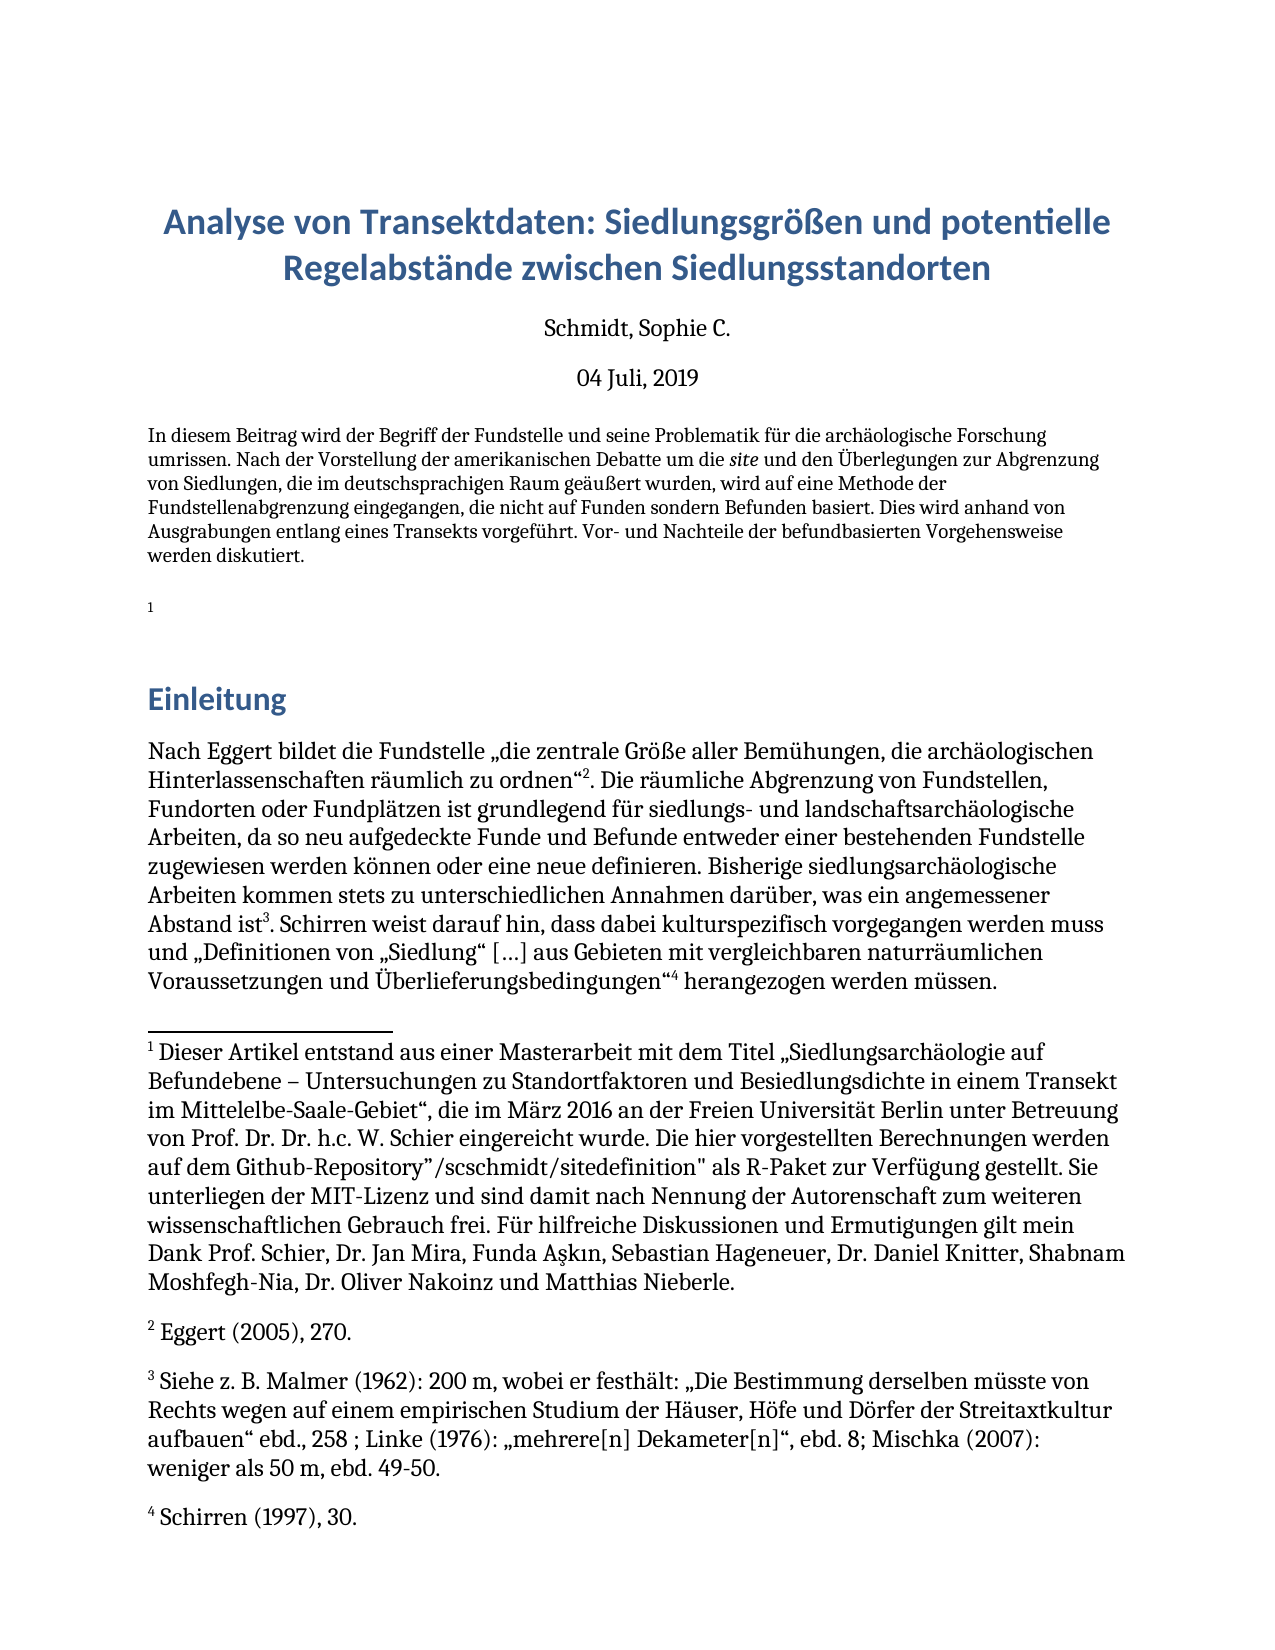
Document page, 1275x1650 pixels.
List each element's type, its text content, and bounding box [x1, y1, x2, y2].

subtitle Einleitung [148, 678, 1127, 718]
text Nach Eggert bildet die Fundstelle „die zentrale Größe aller Bemühungen, die archäologischen Hinterlassenschaften räumlich zu ordnen“. Die räumliche Abgrenzung von Fundstellen, Fundorten oder Fundplätzen ist grundlegend für siedlungs- und landschaftsarchäologische Arbeiten, da so neu aufgedeckte Funde und Befunde entweder einer bestehenden Fundstelle zugewiesen werden können oder eine neue definieren. Bisherige siedlungsarchäologische Arbeiten kommen stets zu unterschiedlichen Annahmen darüber, was ein angemessener Abstand ist. Schirren weist darauf hin, dass dabei kulturspezifisch vorgegangen werden muss und „Definitionen von „Siedlung“ […] aus Gebieten mit vergleichbaren naturräumlichen Voraussetzungen und Überlieferungsbedingungen“ herangezogen werden müssen. [148, 737, 1127, 996]
text Schmidt, Sophie C. [148, 314, 1127, 343]
title Analyse von Transektdaten: Siedlungsgrößen und potentielle Regelabstände zwischen Siedlungsstandorten [148, 198, 1127, 289]
text In diesem Beitrag wird der Begriff der Fundstelle und seine Problematik für die archäologische Forschung umrissen. Nach der Vorstellung der amerikanischen Debatte um die site und den Überlegungen zur Abgrenzung von Siedlungen, die im deutschsprachigen Raum geäußert wurden, wird auf eine Methode der Fundstellenabgrenzung eingegangen, die nicht auf Funden sondern Befunden basiert. Dies wird anhand von Ausgrabungen entlang eines Transekts vorgeführt. Vor- und Nachteile der befundbasierten Vorgehensweise werden diskutiert. [148, 424, 1127, 568]
text 04 Juli, 2019 [148, 364, 1127, 393]
